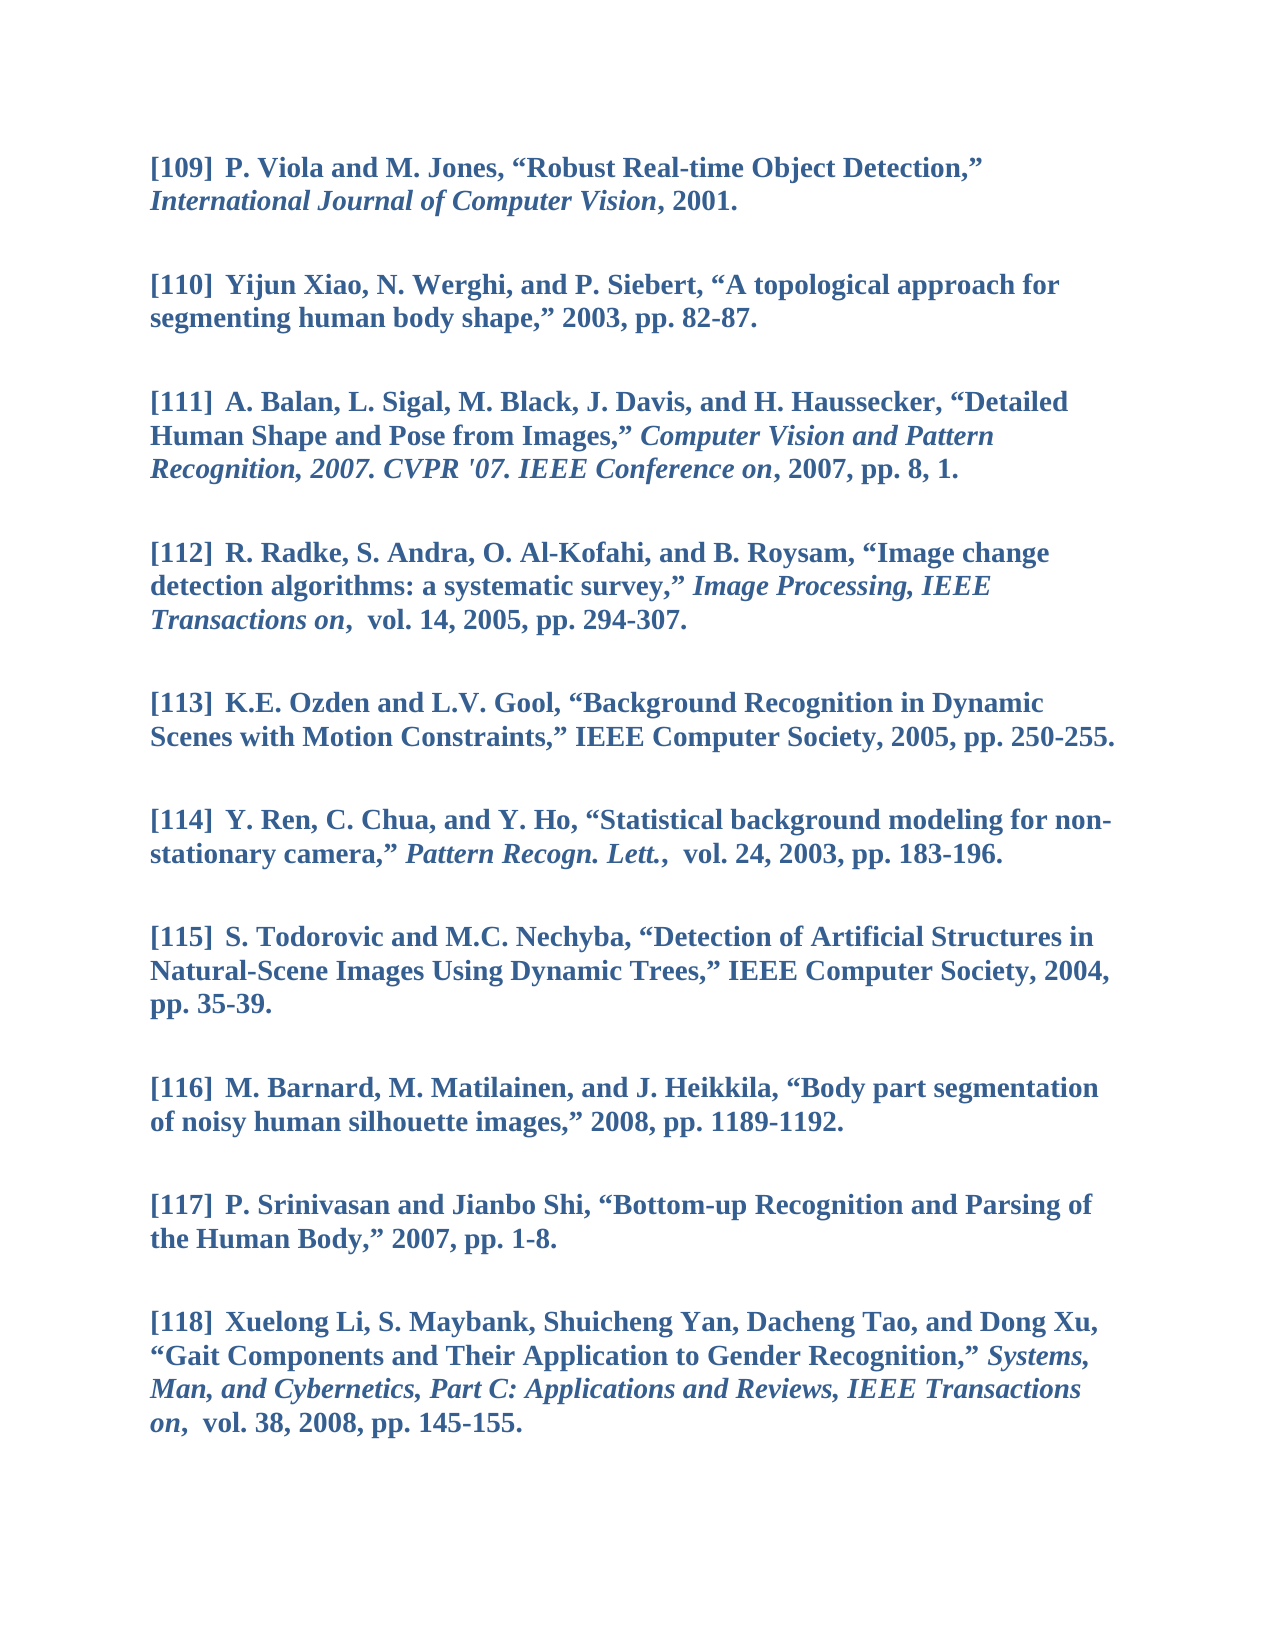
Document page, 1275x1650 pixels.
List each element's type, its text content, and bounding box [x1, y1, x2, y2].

subtitle [109] P. Viola and M. Jones, “Robust Real-time Object Detection,” International Journal of Computer Vision, 2001. [150, 150, 1125, 217]
subtitle [112] R. Radke, S. Andra, O. Al-Kofahi, and B. Roysam, “Image change detection algorithms: a systematic survey,” Image Processing, IEEE Transactions on, vol. 14, 2005, pp. 294-307. [150, 535, 1125, 635]
subtitle [118] Xuelong Li, S. Maybank, Shuicheng Yan, Dacheng Tao, and Dong Xu, “Gait Components and Their Application to Gender Recognition,” Systems, Man, and Cybernetics, Part C: Applications and Reviews, IEEE Transactions on, vol. 38, 2008, pp. 145-155. [150, 1304, 1125, 1438]
subtitle [113] K.E. Ozden and L.V. Gool, “Background Recognition in Dynamic Scenes with Motion Constraints,” IEEE Computer Society, 2005, pp. 250-255. [150, 685, 1125, 752]
subtitle [114] Y. Ren, C. Chua, and Y. Ho, “Statistical background modeling for non-stationary camera,” Pattern Recogn. Lett., vol. 24, 2003, pp. 183-196. [150, 802, 1125, 869]
subtitle [111] A. Balan, L. Sigal, M. Black, J. Davis, and H. Haussecker, “Detailed Human Shape and Pose from Images,” Computer Vision and Pattern Recognition, 2007. CVPR '07. IEEE Conference on, 2007, pp. 8, 1. [150, 384, 1125, 485]
subtitle [115] S. Todorovic and M.C. Nechyba, “Detection of Artificial Structures in Natural-Scene Images Using Dynamic Trees,” IEEE Computer Society, 2004, pp. 35-39. [150, 919, 1125, 1020]
subtitle [116] M. Barnard, M. Matilainen, and J. Heikkila, “Body part segmentation of noisy human silhouette images,” 2008, pp. 1189-1192. [150, 1070, 1125, 1137]
subtitle [117] P. Srinivasan and Jianbo Shi, “Bottom-up Recognition and Parsing of the Human Body,” 2007, pp. 1-8. [150, 1187, 1125, 1254]
subtitle [110] Yijun Xiao, N. Werghi, and P. Siebert, “A topological approach for segmenting human body shape,” 2003, pp. 82-87. [150, 267, 1125, 334]
